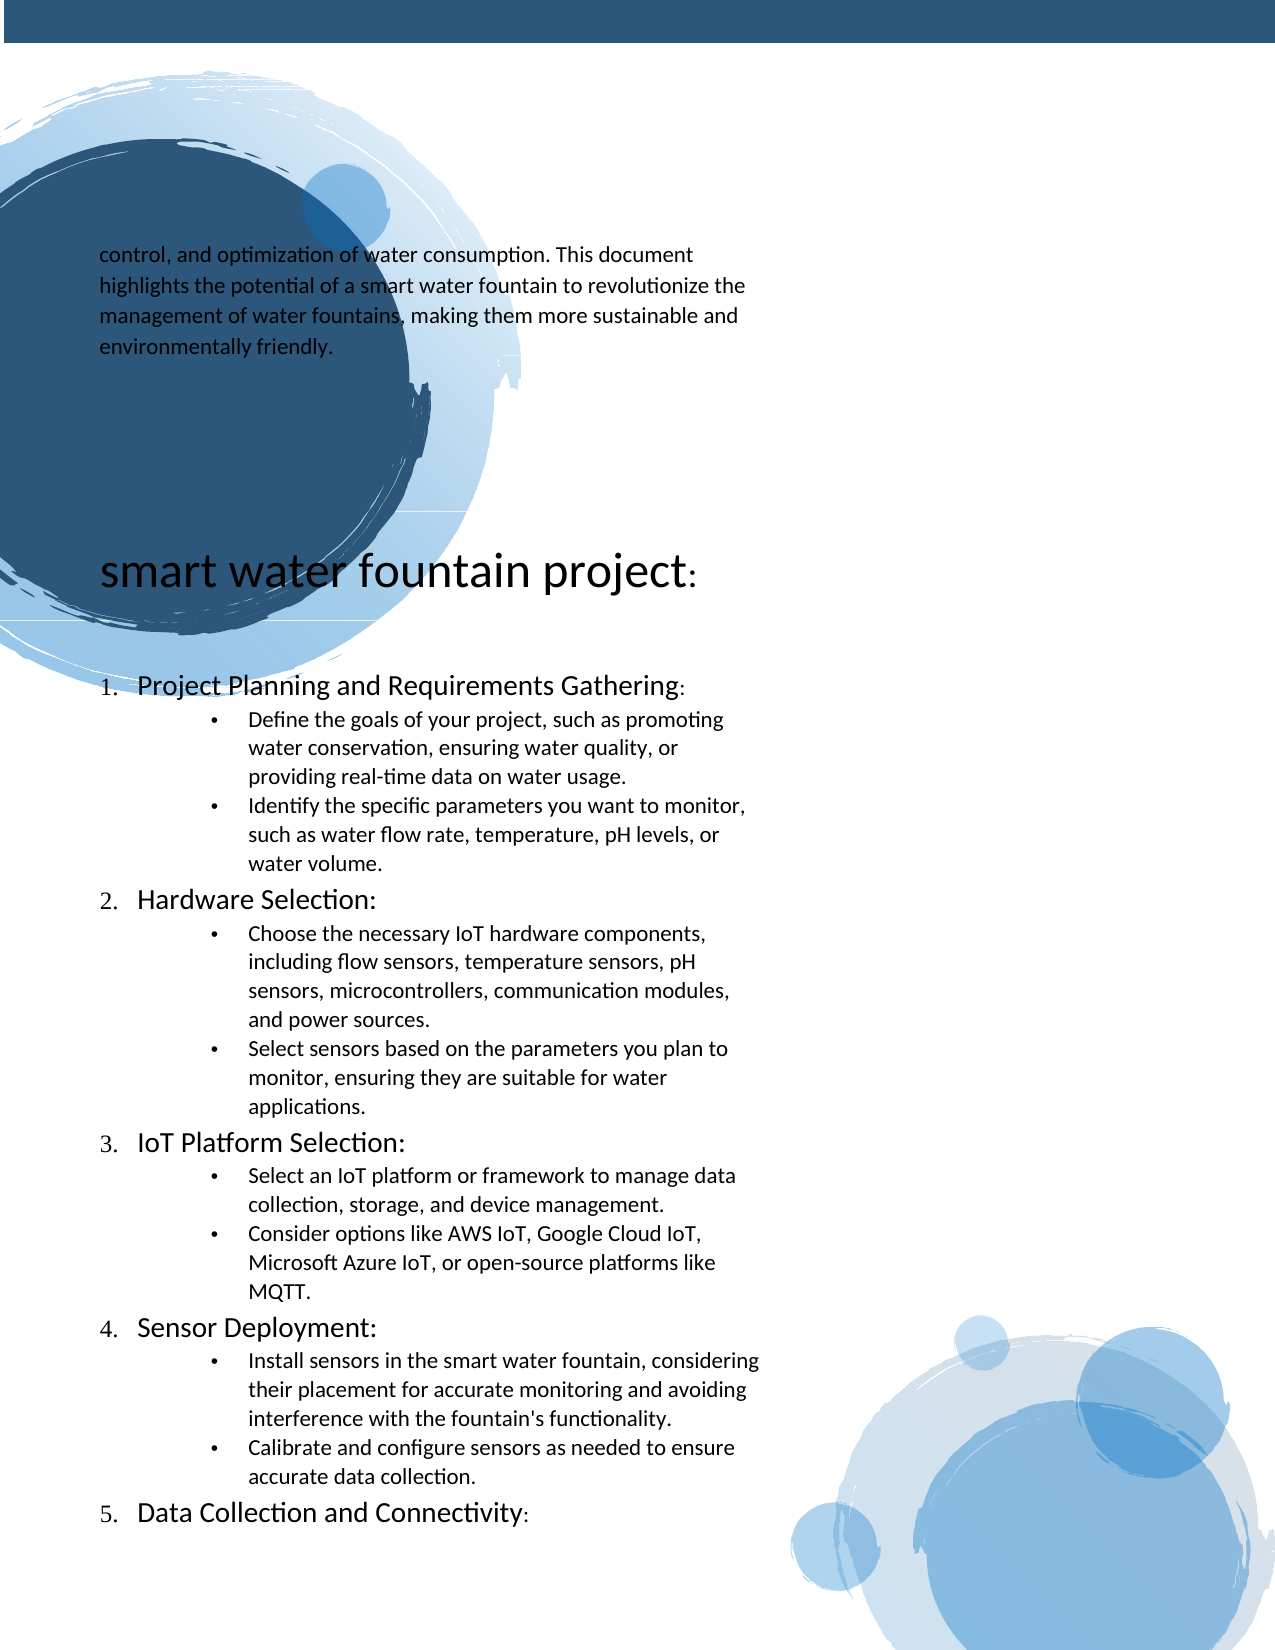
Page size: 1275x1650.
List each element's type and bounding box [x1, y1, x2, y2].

table_cell [44, 240, 88, 1531]
